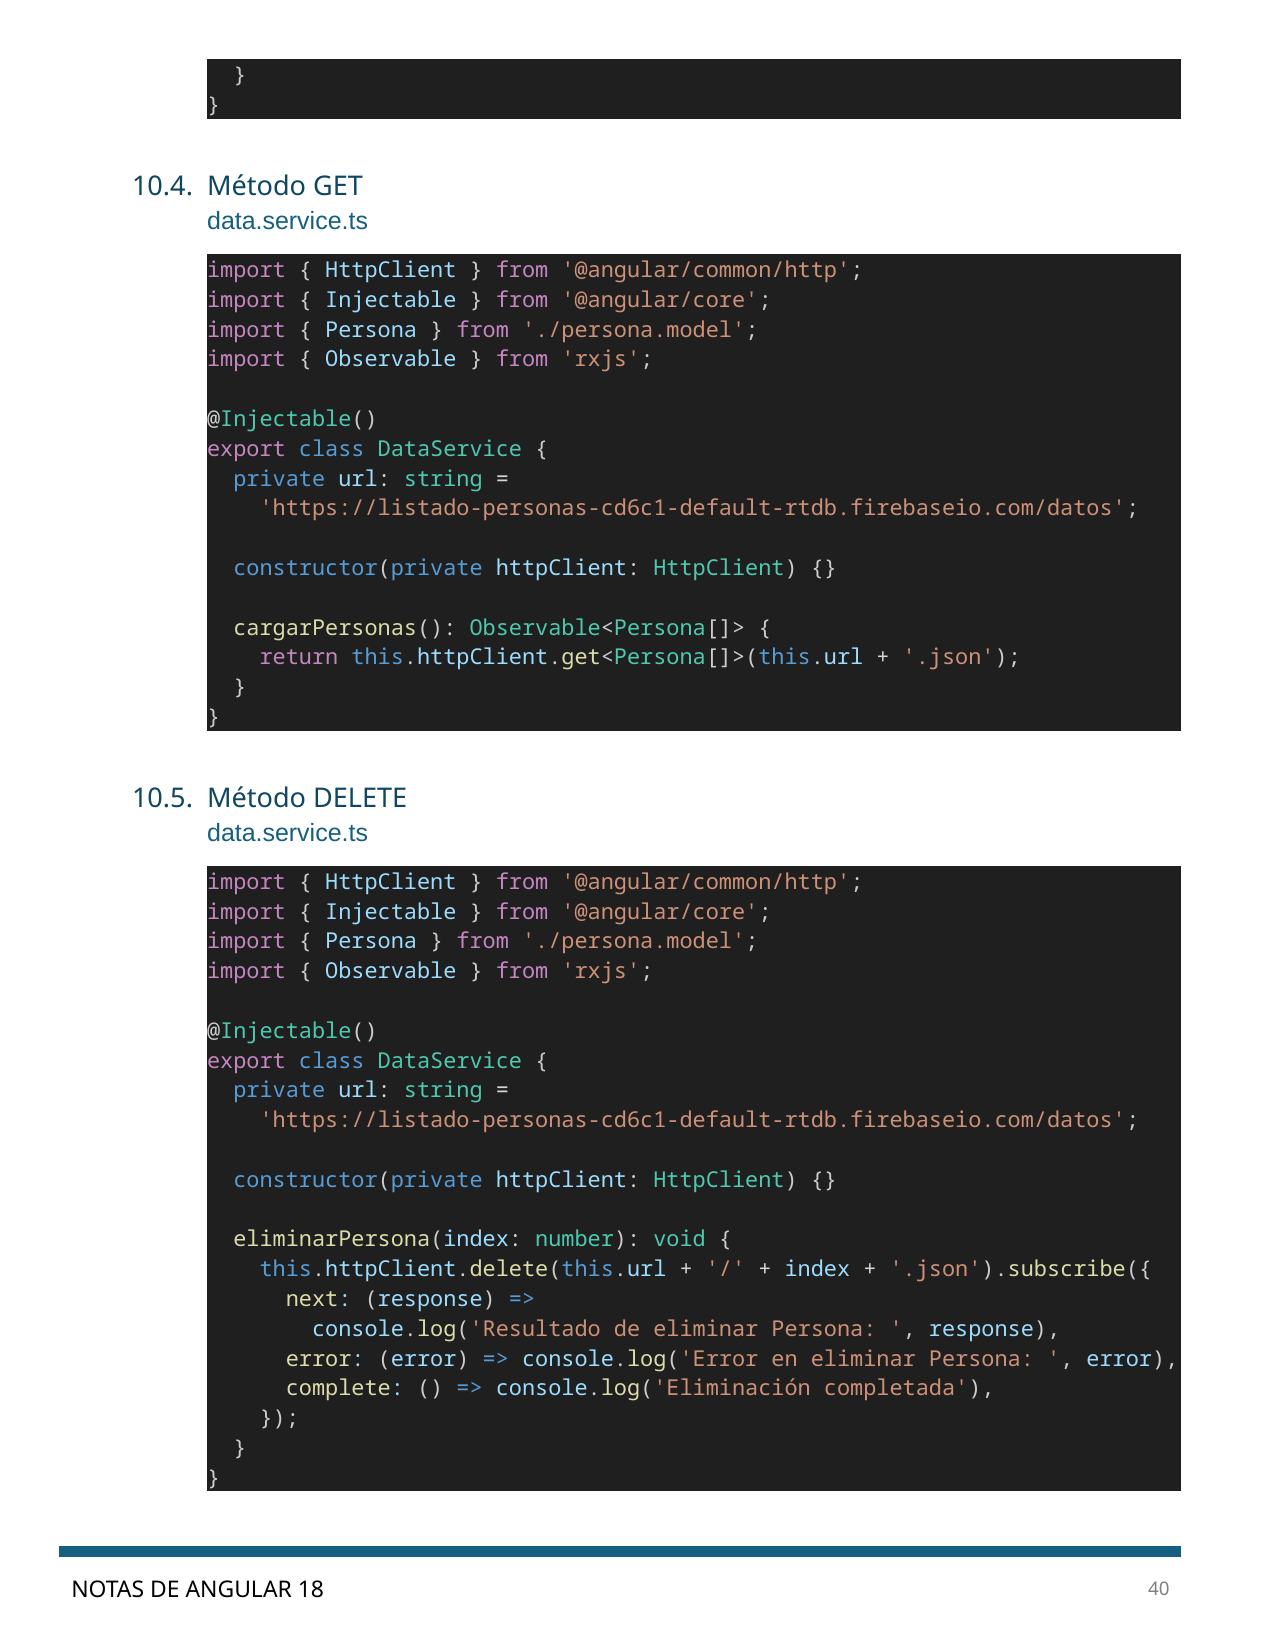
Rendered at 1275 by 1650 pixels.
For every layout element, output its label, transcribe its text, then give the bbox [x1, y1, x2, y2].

text cargarPersonas(): Observable<Persona[]> { [207, 611, 1181, 641]
text } [207, 89, 1181, 119]
text export class DataService { [207, 433, 1181, 462]
text private url: string = [207, 1074, 1181, 1104]
text } [207, 671, 1181, 701]
text import { Injectable } from '@angular/core'; [207, 284, 1181, 313]
text data.service.ts [207, 818, 1181, 847]
text data.service.ts [207, 206, 1181, 235]
text console.log('Resultado de eliminar Persona: ', response), [207, 1313, 1181, 1342]
text import { Observable } from 'rxjs'; [207, 343, 1181, 373]
text }); [207, 1402, 1181, 1432]
text complete: () => console.log('Eliminación completada'), [207, 1372, 1181, 1402]
text export class DataService { [207, 1044, 1181, 1074]
text } [207, 1432, 1181, 1462]
text import { HttpClient } from '@angular/common/http'; [207, 254, 1181, 284]
text import { Persona } from './persona.model'; [207, 925, 1181, 955]
text 'https://listado-personas-cd6c1-default-rtdb.firebaseio.com/datos'; [207, 1104, 1181, 1134]
text private url: string = [207, 462, 1181, 492]
text this.httpClient.delete(this.url + '/' + index + '.json').subscribe({ [207, 1253, 1181, 1283]
text eliminarPersona(index: number): void { [207, 1223, 1181, 1253]
text import { Injectable } from '@angular/core'; [207, 896, 1181, 925]
text import { Persona } from './persona.model'; [207, 313, 1181, 343]
text } [207, 701, 1181, 731]
text } [207, 59, 1181, 89]
text return this.httpClient.get<Persona[]>(this.url + '.json'); [207, 641, 1181, 671]
subtitle Método GET [132, 166, 1181, 203]
text } [207, 1462, 1181, 1491]
text error: (error) => console.log('Error en eliminar Persona: ', error), [207, 1342, 1181, 1372]
text @Injectable() [207, 403, 1181, 433]
text import { HttpClient } from '@angular/common/http'; [207, 866, 1181, 896]
text @Injectable() [207, 1015, 1181, 1044]
text 'https://listado-personas-cd6c1-default-rtdb.firebaseio.com/datos'; [207, 492, 1181, 522]
text constructor(private httpClient: HttpClient) {} [207, 552, 1181, 582]
text constructor(private httpClient: HttpClient) {} [207, 1164, 1181, 1193]
subtitle Método DELETE [132, 778, 1181, 815]
text import { Observable } from 'rxjs'; [207, 955, 1181, 985]
text next: (response) => [207, 1283, 1181, 1313]
